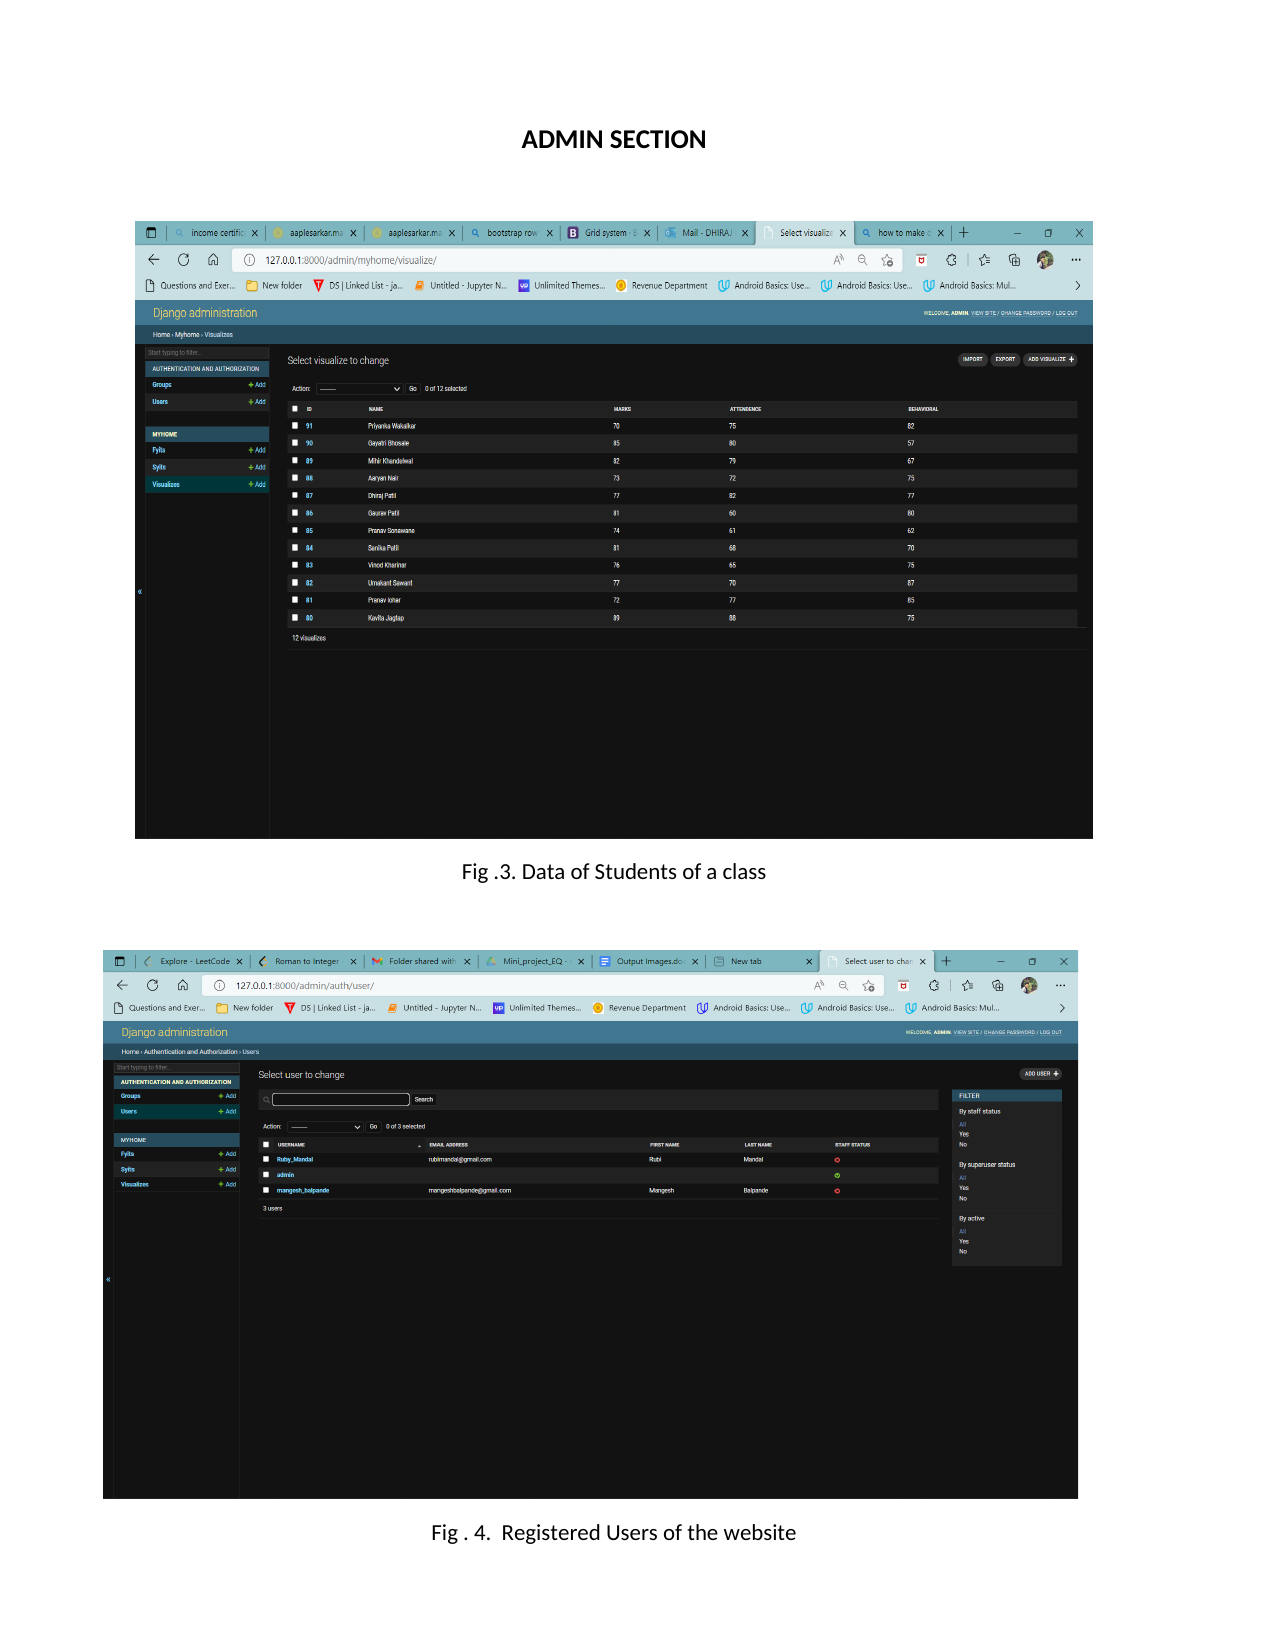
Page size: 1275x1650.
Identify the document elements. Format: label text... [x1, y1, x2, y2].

picture [103, 950, 1079, 1499]
picture [135, 221, 1093, 839]
text Fig .3. Data of Students of a class [103, 857, 1125, 885]
text Fig . 4. Registered Users of the website [103, 1518, 1125, 1546]
text ADMIN SECTION [103, 122, 1125, 155]
